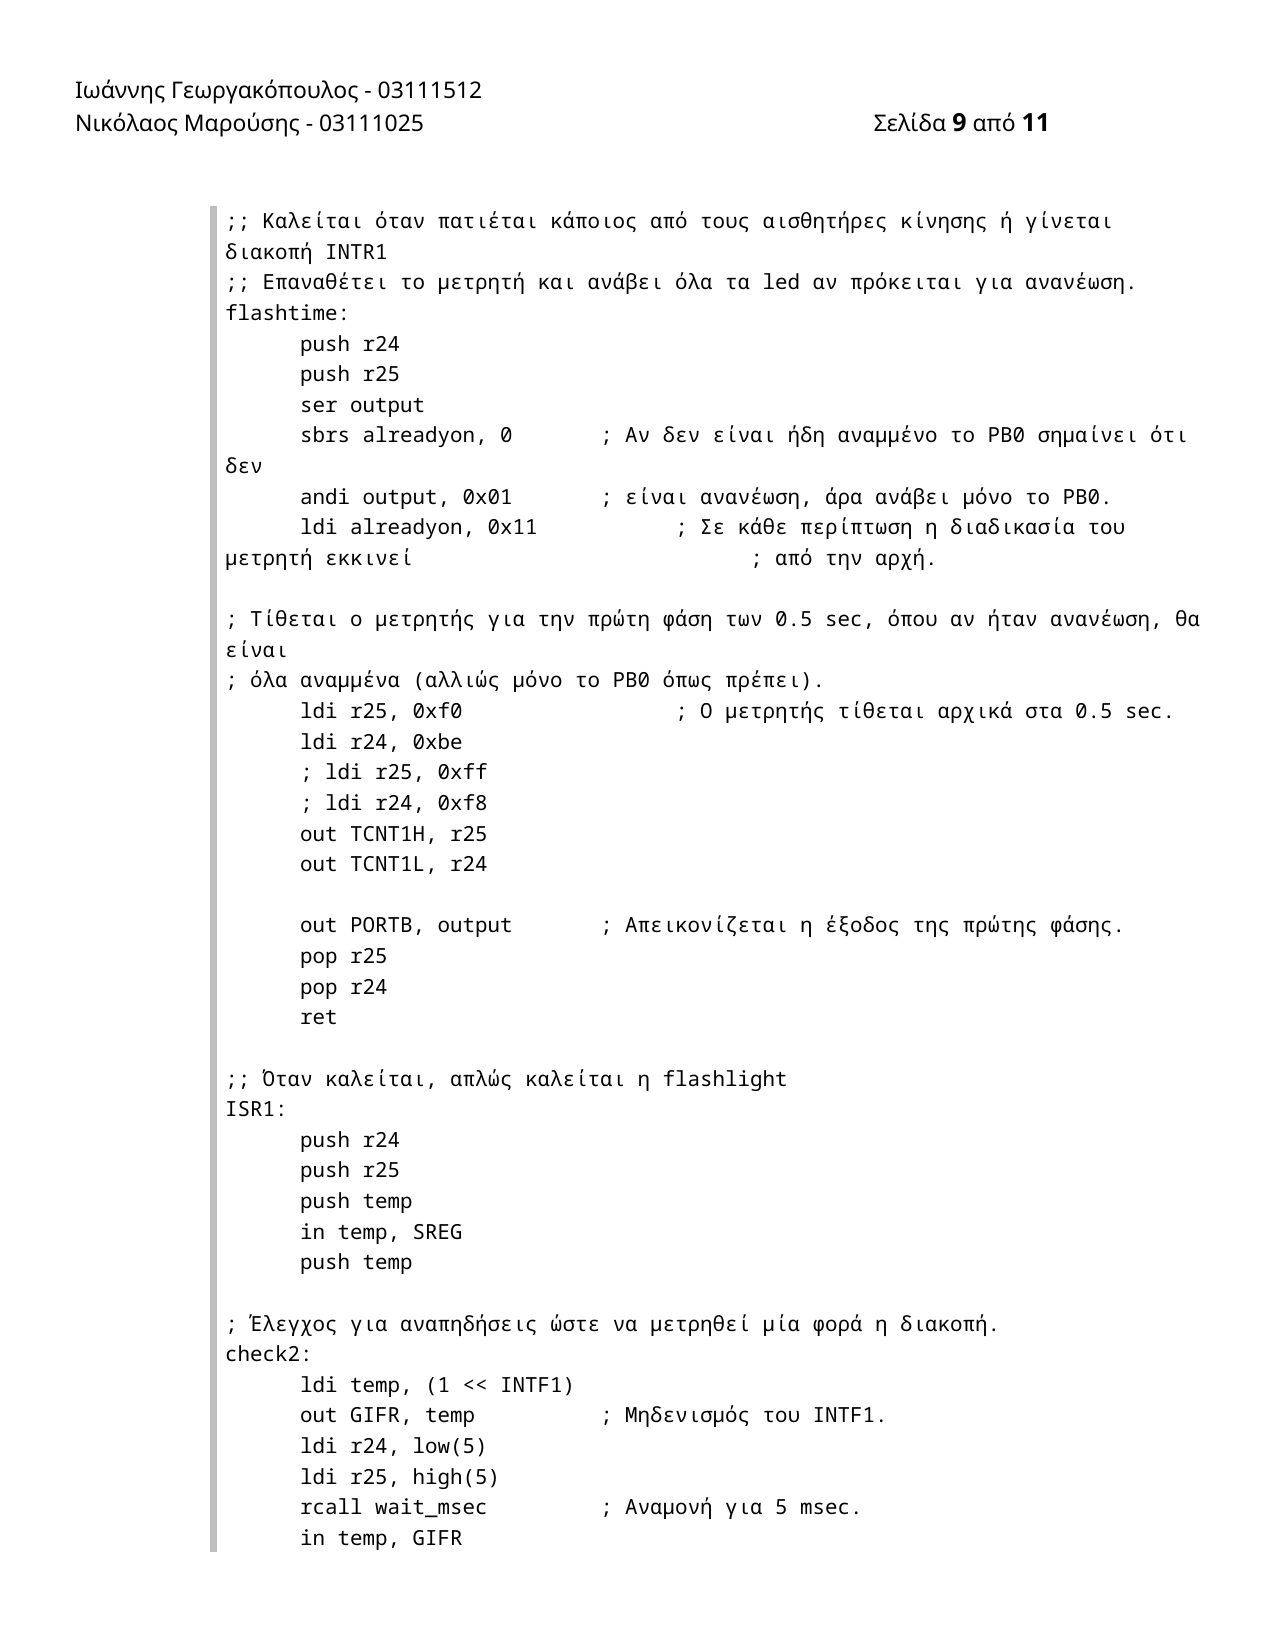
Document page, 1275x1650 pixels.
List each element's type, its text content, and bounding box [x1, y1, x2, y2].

text ldi alreadyon, 0x11 ; Σε κάθε περίπτωση η διαδικασία του μετρητή εκκινεί ; από την αρχή. [217, 512, 1200, 572]
text ldi r25, 0xf0 ; Ο μετρητής τίθεται αρχικά στα 0.5 sec. [217, 696, 1200, 725]
text pop r24 [217, 972, 1200, 1000]
text ;; Επαναθέτει το μετρητή και ανάβει όλα τα led αν πρόκειται για ανανέωση. [217, 267, 1200, 296]
text push temp [217, 1247, 1200, 1276]
text ; Έλεγχος για αναπηδήσεις ώστε να μετρηθεί μία φορά η διακοπή. [217, 1309, 1200, 1337]
text ldi temp, (1 << INTF1) [217, 1370, 1200, 1398]
text out TCNT1H, r25 [217, 819, 1200, 847]
text flashtime: [217, 298, 1200, 327]
text out TCNT1L, r24 [217, 849, 1200, 878]
text ; Τίθεται ο μετρητής για την πρώτη φάση των 0.5 sec, όπου αν ήταν ανανέωση, θα είναι [217, 604, 1200, 663]
text andi output, 0x01 ; είναι ανανέωση, άρα ανάβει μόνο το PB0. [217, 482, 1200, 510]
text ldi r24, low(5) [217, 1431, 1200, 1460]
text ldi r24, 0xbe [217, 727, 1200, 755]
text ret [217, 1002, 1200, 1031]
text check2: [217, 1339, 1200, 1368]
text ldi r25, high(5) [217, 1462, 1200, 1490]
text ; όλα αναμμένα (αλλιώς μόνο το PB0 όπως πρέπει). [217, 666, 1200, 694]
text out PORTB, output ; Απεικονίζεται η έξοδος της πρώτης φάσης. [217, 911, 1200, 939]
text in temp, GIFR [217, 1523, 1200, 1552]
text ; ldi r25, 0xff [217, 757, 1200, 786]
text push r24 [217, 1125, 1200, 1153]
text in temp, SREG [217, 1217, 1200, 1245]
text out GIFR, temp ; Μηδενισμός του INTF1. [217, 1401, 1200, 1429]
text push r25 [217, 359, 1200, 388]
text ; ldi r24, 0xf8 [217, 788, 1200, 817]
text pop r25 [217, 941, 1200, 970]
text ;; Όταν καλείται, απλώς καλείται η flashlight [217, 1064, 1200, 1092]
text push temp [217, 1186, 1200, 1215]
text ser output [217, 390, 1200, 418]
text ;; Καλείται όταν πατιέται κάποιος από τους αισθητήρες κίνησης ή γίνεται διακοπή INTR1 [217, 206, 1200, 265]
text push r25 [217, 1156, 1200, 1184]
text ISR1: [217, 1094, 1200, 1123]
text rcall wait_msec ; Αναμονή για 5 msec. [217, 1492, 1200, 1521]
text push r24 [217, 329, 1200, 357]
text sbrs alreadyon, 0 ; Αν δεν είναι ήδη αναμμένο το PB0 σημαίνει ότι δεν [217, 421, 1200, 480]
